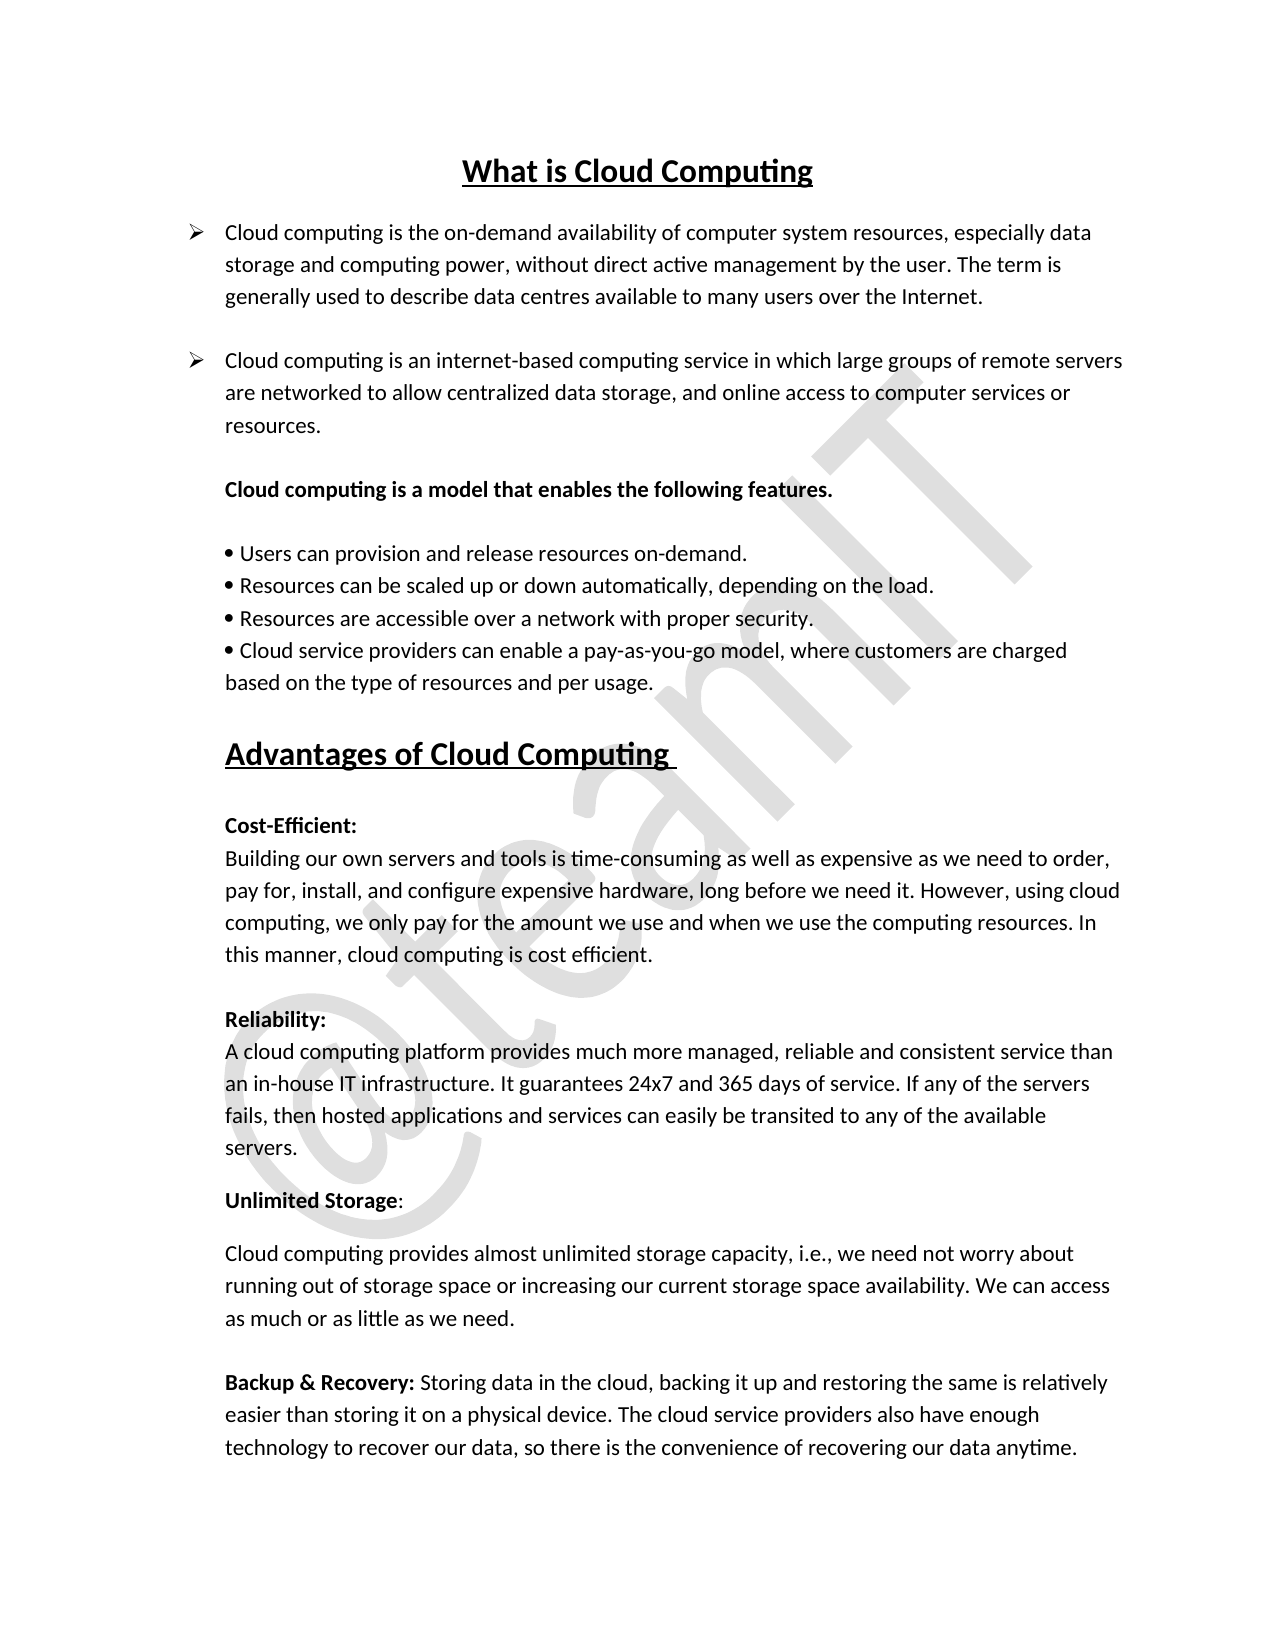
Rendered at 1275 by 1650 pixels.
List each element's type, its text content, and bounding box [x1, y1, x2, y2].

list Cloud computing is a model that enables the following features. [225, 475, 1125, 503]
list Advantages of Cloud Computing [225, 733, 1125, 773]
list Cloud service providers can enable a pay-as-you-go model, where customers are charged based on the type of resources and per usage. [225, 636, 1125, 696]
list Users can provision and release resources on-demand. [225, 539, 1125, 567]
list Backup & Recovery: Storing data in the cloud, backing it up and restoring the same is relatively easier than storing it on a physical device. The cloud service providers also have enough technology to recover our data, so there is the convenience of recovering our data anytime. [225, 1368, 1125, 1461]
text What is Cloud Computing [150, 150, 1125, 191]
list Cloud computing is the on-demand availability of computer system resources, especially data storage and computing power, without direct active management by the user. The term is generally used to describe data centres available to many users over the Internet. [187, 218, 1125, 310]
list Resources are accessible over a network with proper security. [225, 604, 1125, 632]
list Cloud computing is an internet-based computing service in which large groups of remote servers are networked to allow centralized data storage, and online access to computer services or resources. [187, 346, 1125, 439]
list Building our own servers and tools is time-consuming as well as expensive as we need to order, pay for, install, and configure expensive hardware, long before we need it. However, using cloud computing, we only pay for the amount we use and when we use the computing resources. In this manner, cloud computing is cost efficient. [225, 844, 1125, 968]
list Reliability: [225, 1005, 1125, 1033]
list Cloud computing provides almost unlimited storage capacity, i.e., we need not worry about running out of storage space or increasing our current storage space availability. We can access as much or as little as we need. [225, 1239, 1125, 1332]
list A cloud computing platform provides much more managed, reliable and consistent service than an in-house IT infrastructure. It guarantees 24x7 and 365 days of service. If any of the servers fails, then hosted applications and services can easily be transited to any of the available servers. [225, 1037, 1125, 1161]
text Unlimited Storage: [150, 1186, 1125, 1214]
list Cost-Efficient: [225, 812, 1125, 839]
list Resources can be scaled up or down automatically, depending on the load. [225, 572, 1125, 600]
